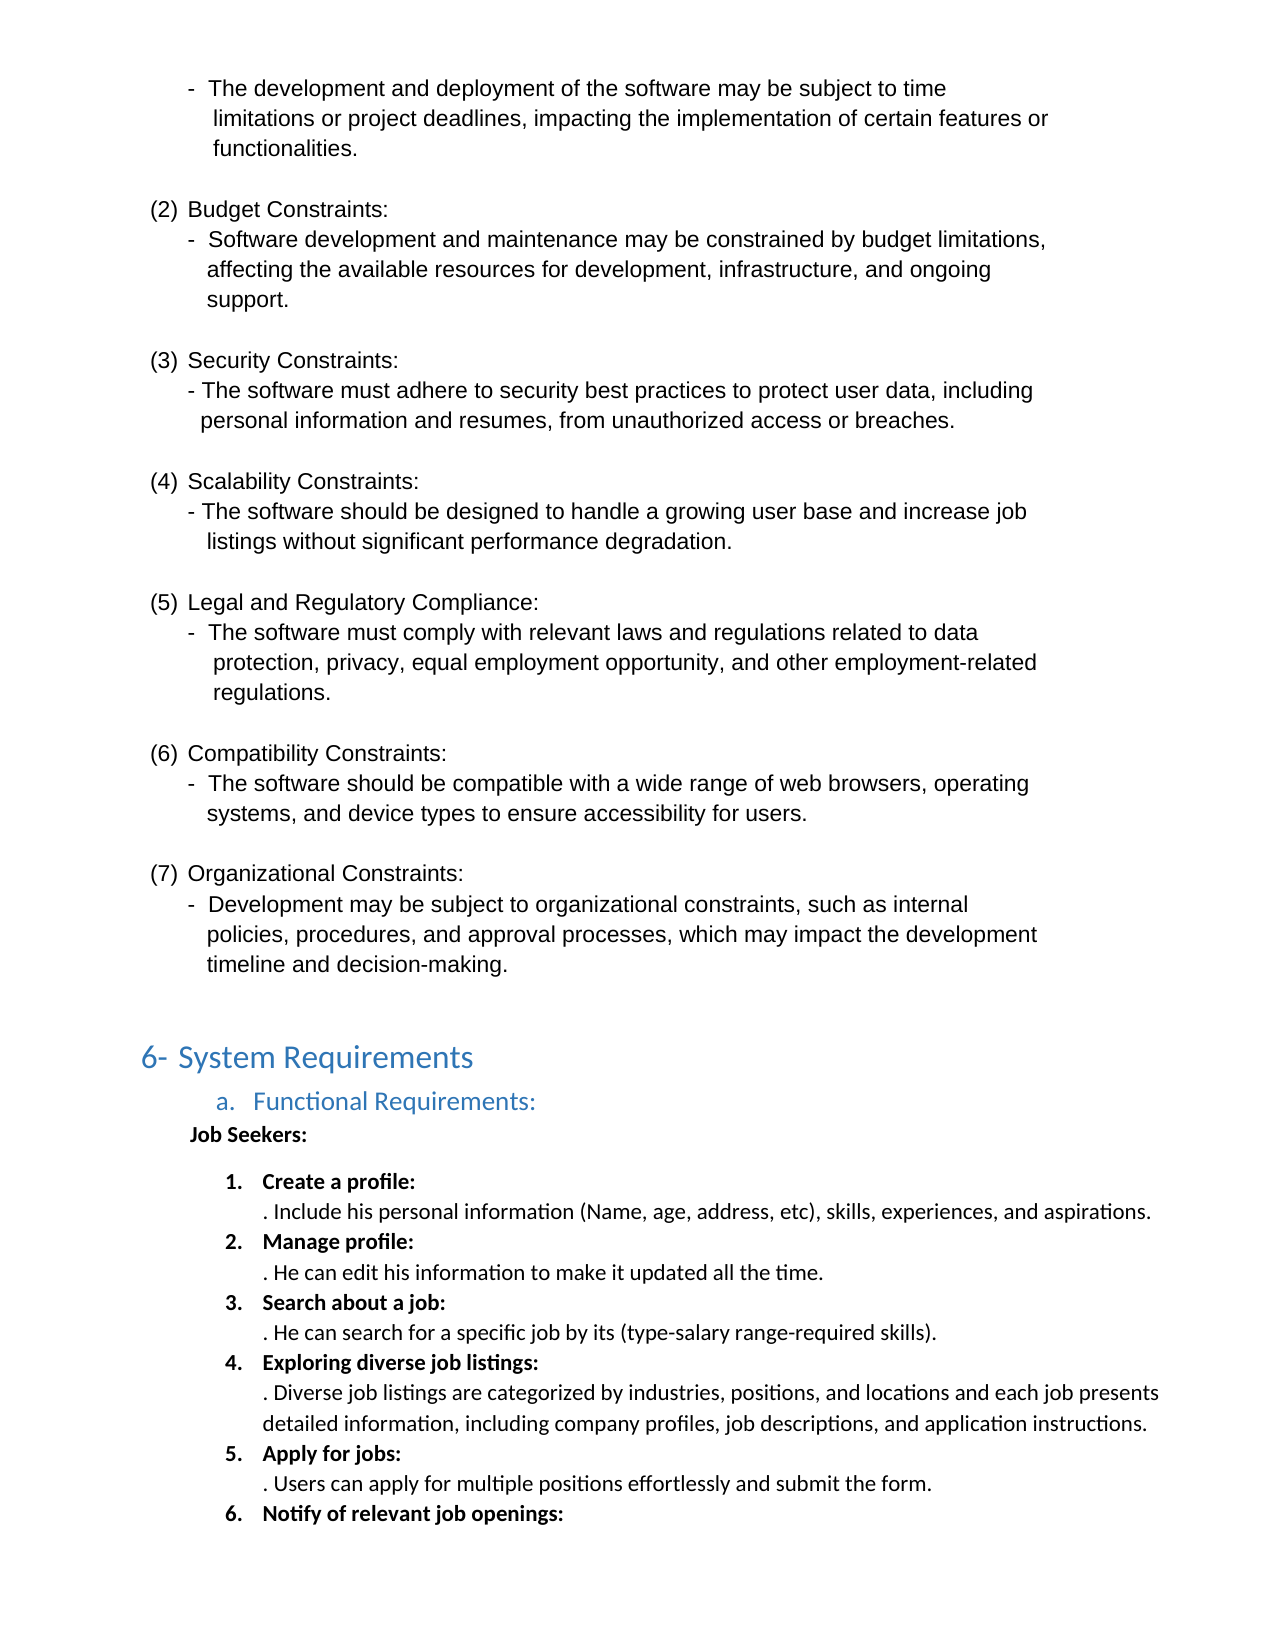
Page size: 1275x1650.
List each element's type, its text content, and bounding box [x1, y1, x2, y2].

list - The development and deployment of the software may be subject to time [150, 75, 1200, 101]
list timeline and decision-making. [187, 951, 1200, 977]
list Scalability Constraints: [150, 468, 1200, 494]
list protection, privacy, equal employment opportunity, and other employment-related [187, 649, 1200, 675]
list listings without significant performance degradation. [187, 528, 1200, 554]
subtitle Functional Requirements: [216, 1084, 1200, 1118]
list Organizational Constraints: [150, 860, 1200, 887]
list Security Constraints: [150, 347, 1200, 373]
list Apply for jobs: [225, 1439, 1200, 1467]
list systems, and device types to ensure accessibility for users. [187, 800, 1200, 826]
list . Diverse job listings are categorized by industries, positions, and locations and each job presents detailed information, including company profiles, job descriptions, and application instructions. [262, 1378, 1200, 1437]
subtitle System Requirements [141, 1036, 1200, 1077]
text Job Seekers: [190, 1120, 1200, 1148]
list Search about a job: [225, 1288, 1200, 1316]
list Notify of relevant job openings: [225, 1499, 1200, 1527]
list - The software should be compatible with a wide range of web browsers, operating [187, 770, 1200, 796]
list Create a profile: [225, 1167, 1200, 1195]
list - Software development and maintenance may be constrained by budget limitations, [187, 226, 1200, 252]
list - Development may be subject to organizational constraints, such as internal [187, 891, 1200, 917]
list . He can search for a specific job by its (type-salary range-required skills). [262, 1318, 1200, 1346]
list policies, procedures, and approval processes, which may impact the development [187, 921, 1200, 947]
list Manage profile: [225, 1227, 1200, 1256]
list . He can edit his information to make it updated all the time. [262, 1258, 1200, 1286]
list - The software should be designed to handle a growing user base and increase job [187, 498, 1200, 524]
list limitations or project deadlines, impacting the implementation of certain features or [150, 105, 1200, 132]
list Compatibility Constraints: [150, 739, 1200, 766]
list affecting the available resources for development, infrastructure, and ongoing [187, 256, 1200, 283]
list - The software must comply with relevant laws and regulations related to data [187, 619, 1200, 645]
list - The software must adhere to security best practices to protect user data, including [187, 377, 1200, 403]
list functionalities. [150, 135, 1200, 162]
list Legal and Regulatory Compliance: [150, 588, 1200, 615]
list . Include his personal information (Name, age, address, etc), skills, experiences, and aspirations. [262, 1197, 1200, 1225]
list . Users can apply for multiple positions effortlessly and submit the form. [262, 1469, 1200, 1497]
list personal information and resumes, from unauthorized access or breaches. [187, 407, 1200, 434]
list Exploring diverse job listings: [225, 1348, 1200, 1376]
list regulations. [187, 679, 1200, 706]
list support. [187, 286, 1200, 313]
list Budget Constraints: [150, 196, 1200, 222]
